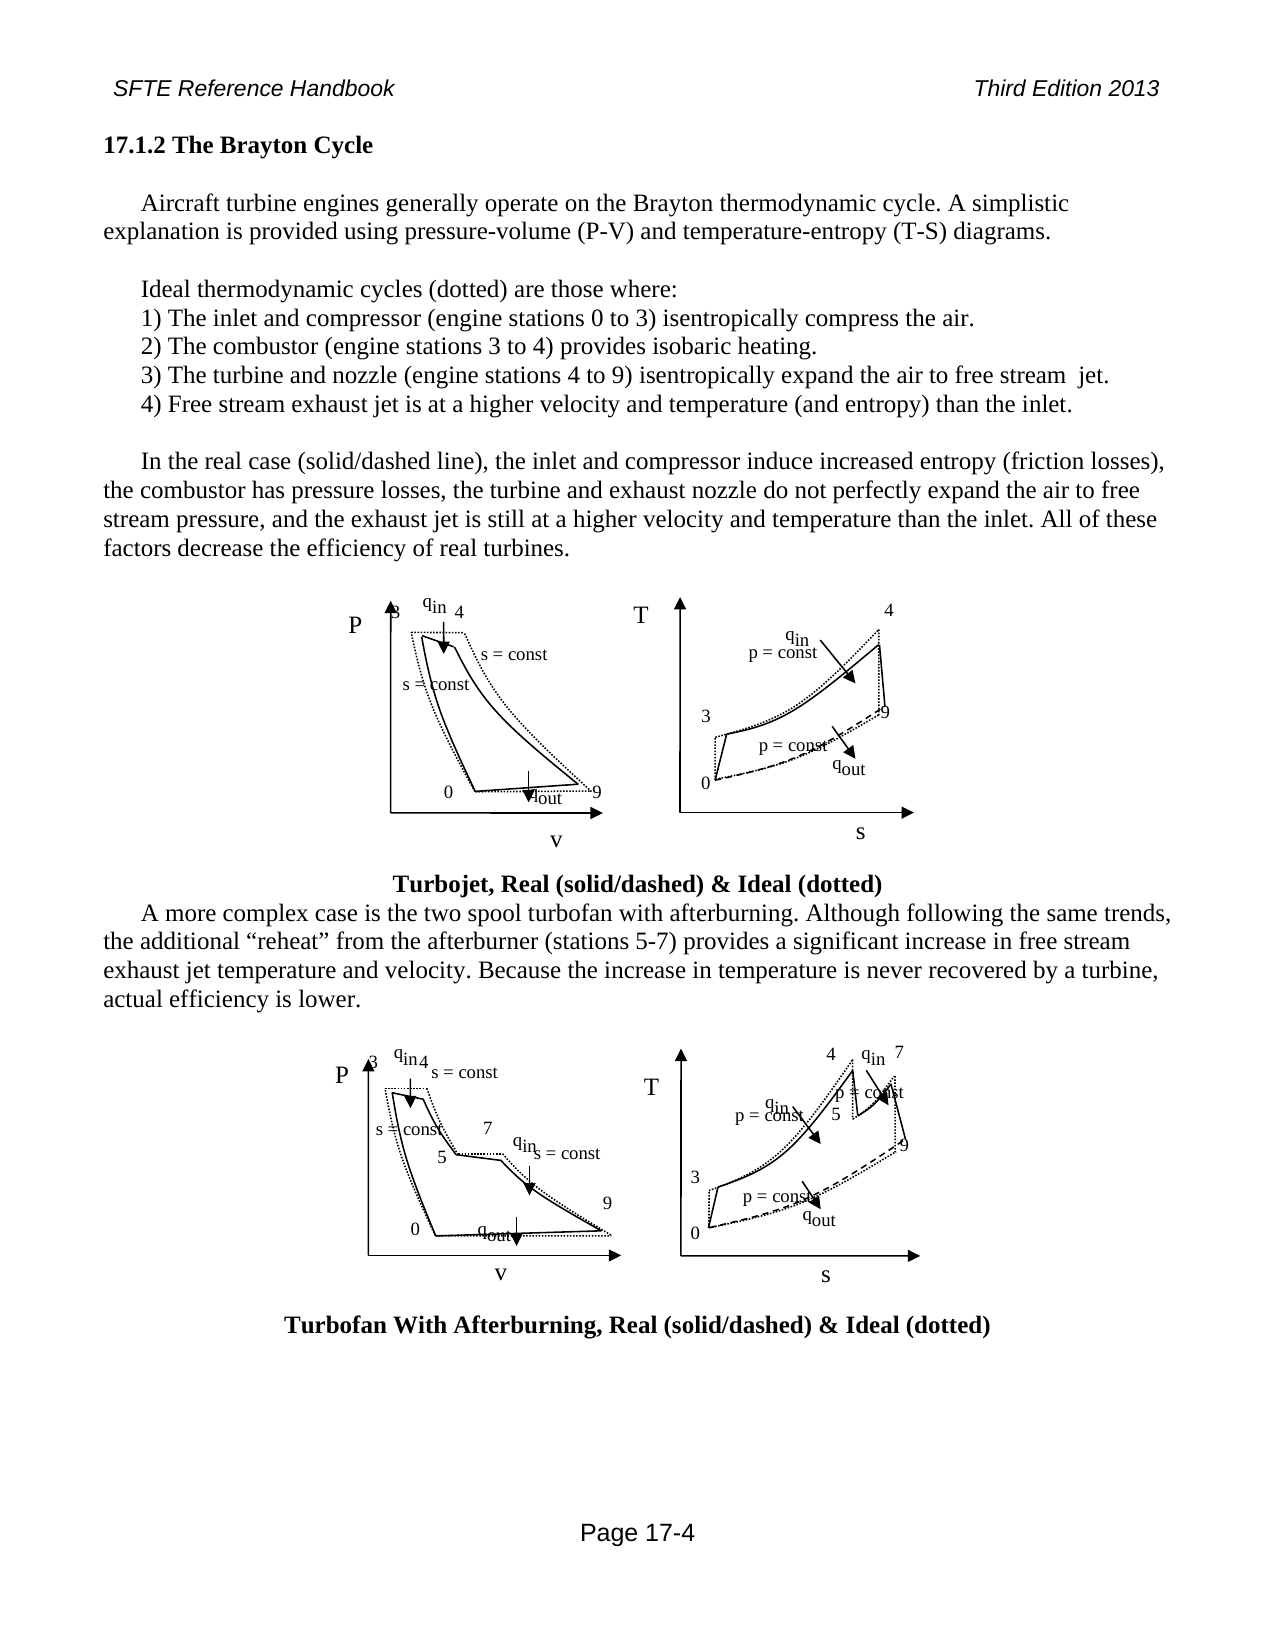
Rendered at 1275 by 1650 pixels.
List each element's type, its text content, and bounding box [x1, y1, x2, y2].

text Aircraft turbine engines generally operate on the Brayton thermodynamic cycle. A simplistic explanation is provided using pressure-volume (P-V) and temperature-entropy (T-S) diagrams. [103, 188, 1172, 245]
text 17.1.2 The Brayton Cycle [103, 130, 1172, 159]
text 4) Free stream exhaust jet is at a higher velocity and temperature (and entropy) than the inlet. [103, 389, 1172, 418]
text 2) The combustor (engine stations 3 to 4) provides isobaric heating. [103, 331, 1172, 360]
text 3) The turbine and nozzle (engine stations 4 to 9) isentropically expand the air to free stream jet. [103, 360, 1172, 389]
text 1) The inlet and compressor (engine stations 0 to 3) isentropically compress the air. [103, 303, 1172, 331]
text Ideal thermodynamic cycles (dotted) are those where: [103, 274, 1172, 303]
text In the real case (solid/dashed line), the inlet and compressor induce increased entropy (friction losses), the combustor has pressure losses, the turbine and exhaust nozzle do not perfectly expand the air to free stream pressure, and the exhaust jet is still at a higher velocity and temperature than the inlet. All of these factors decrease the efficiency of real turbines. [103, 446, 1172, 561]
text Turbofan With Afterburning, Real (solid/dashed) & Ideal (dotted) [103, 1311, 1172, 1339]
text A more complex case is the two spool turbofan with afterburning. Although following the same trends, the additional “reheat” from the afterburner (stations 5-7) provides a significant increase in free stream exhaust jet temperature and velocity. Because the increase in temperature is never recovered by a turbine, actual efficiency is lower. [103, 898, 1172, 1013]
text Turbojet, Real (solid/dashed) & Ideal (dotted) [103, 869, 1172, 898]
